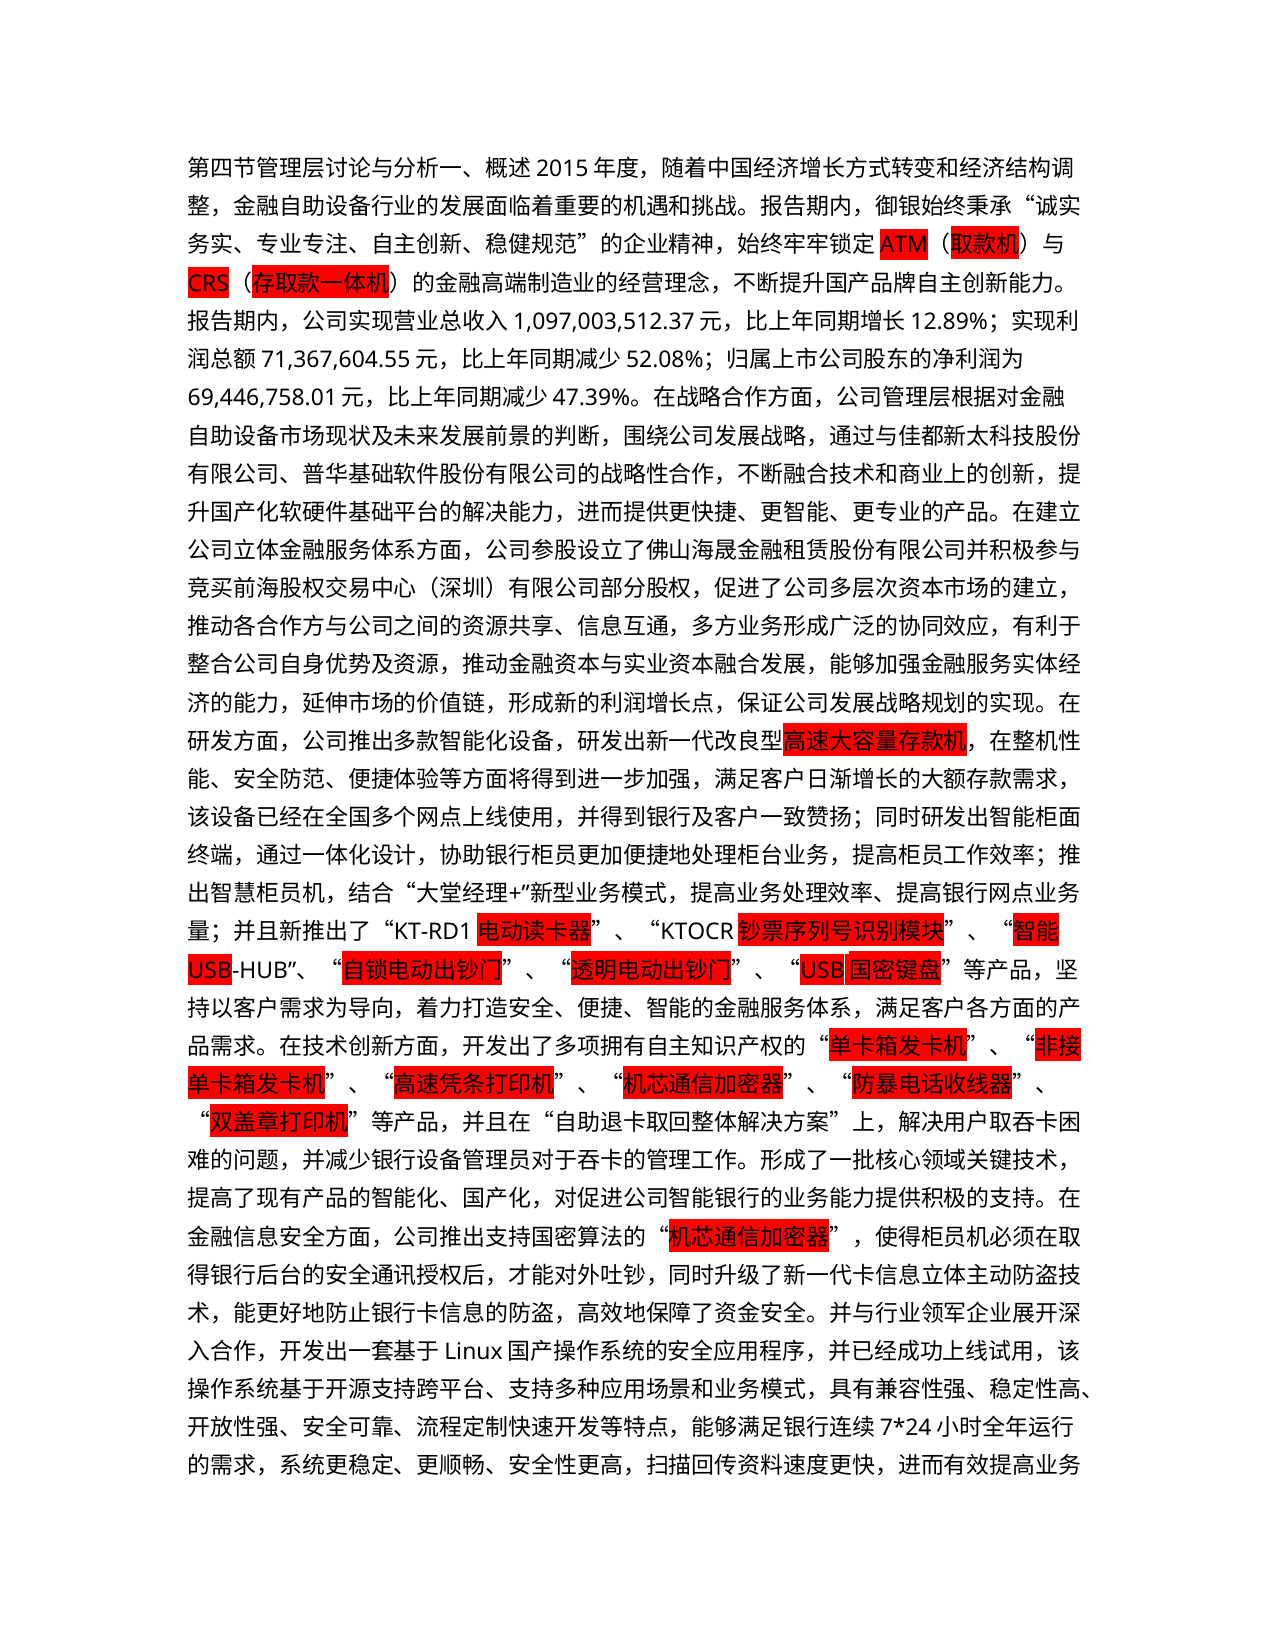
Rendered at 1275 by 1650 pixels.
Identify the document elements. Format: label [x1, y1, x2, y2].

text [187, 150, 1087, 1481]
